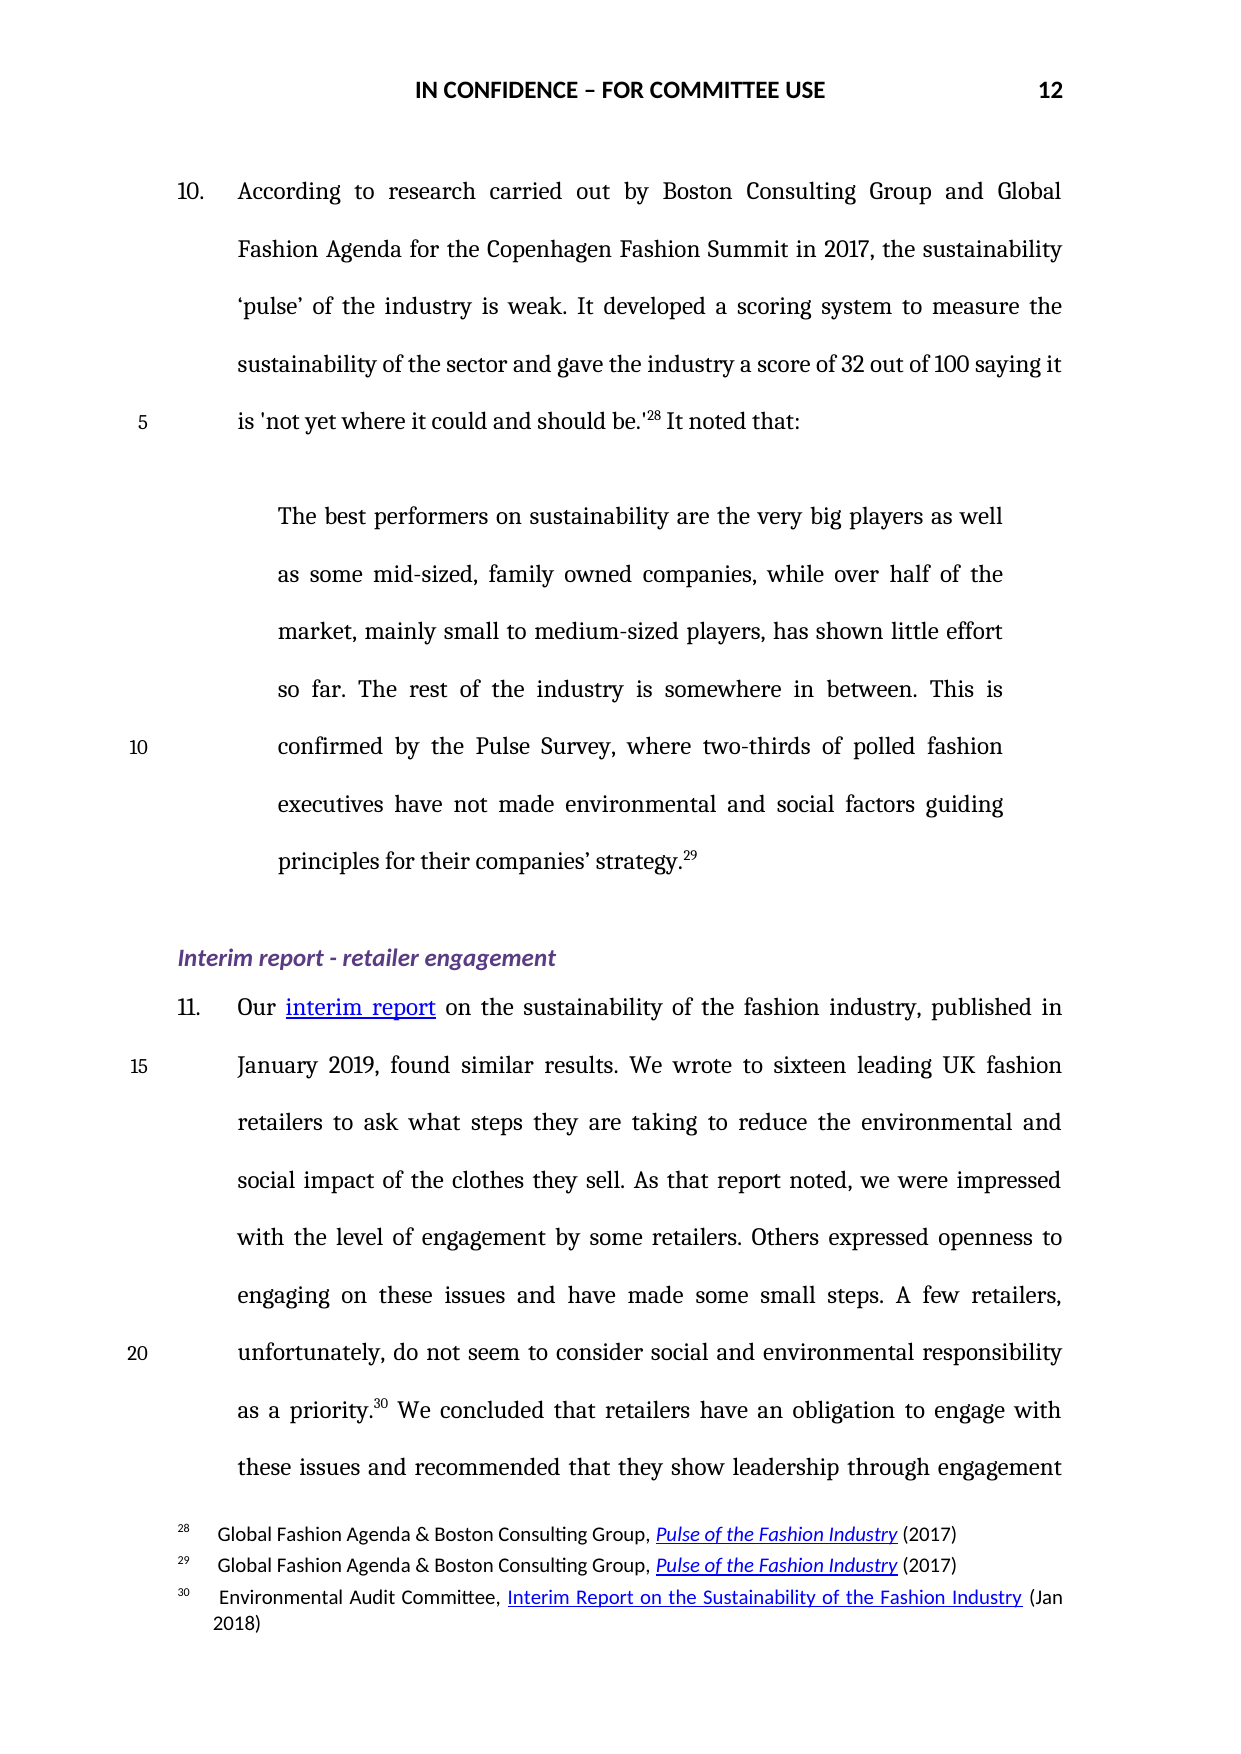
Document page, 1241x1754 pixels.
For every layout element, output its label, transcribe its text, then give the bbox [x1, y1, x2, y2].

subtitle Interim report - retailer engagement [177, 942, 1063, 972]
text The best performers on sustainability are the very big players as well as some mid-sized, family owned companies, while over half of the market, mainly small to medium-sized players, has shown little effort so far. The rest of the industry is somewhere in between. This is confirmed by the Pulse Survey, where two-thirds of polled fashion executives have not made environmental and social factors guiding principles for their companies’ strategy. [278, 502, 1004, 876]
text According to research carried out by Boston Consulting Group and Global Fashion Agenda for the Copenhagen Fashion Summit in 2017, the sustainability ‘pulse’ of the industry is weak. It developed a scoring system to measure the sustainability of the sector and gave the industry a score of 32 out of 100 saying it is 'not yet where it could and should be.' It noted that: [177, 177, 1063, 436]
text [177, 993, 1063, 1482]
